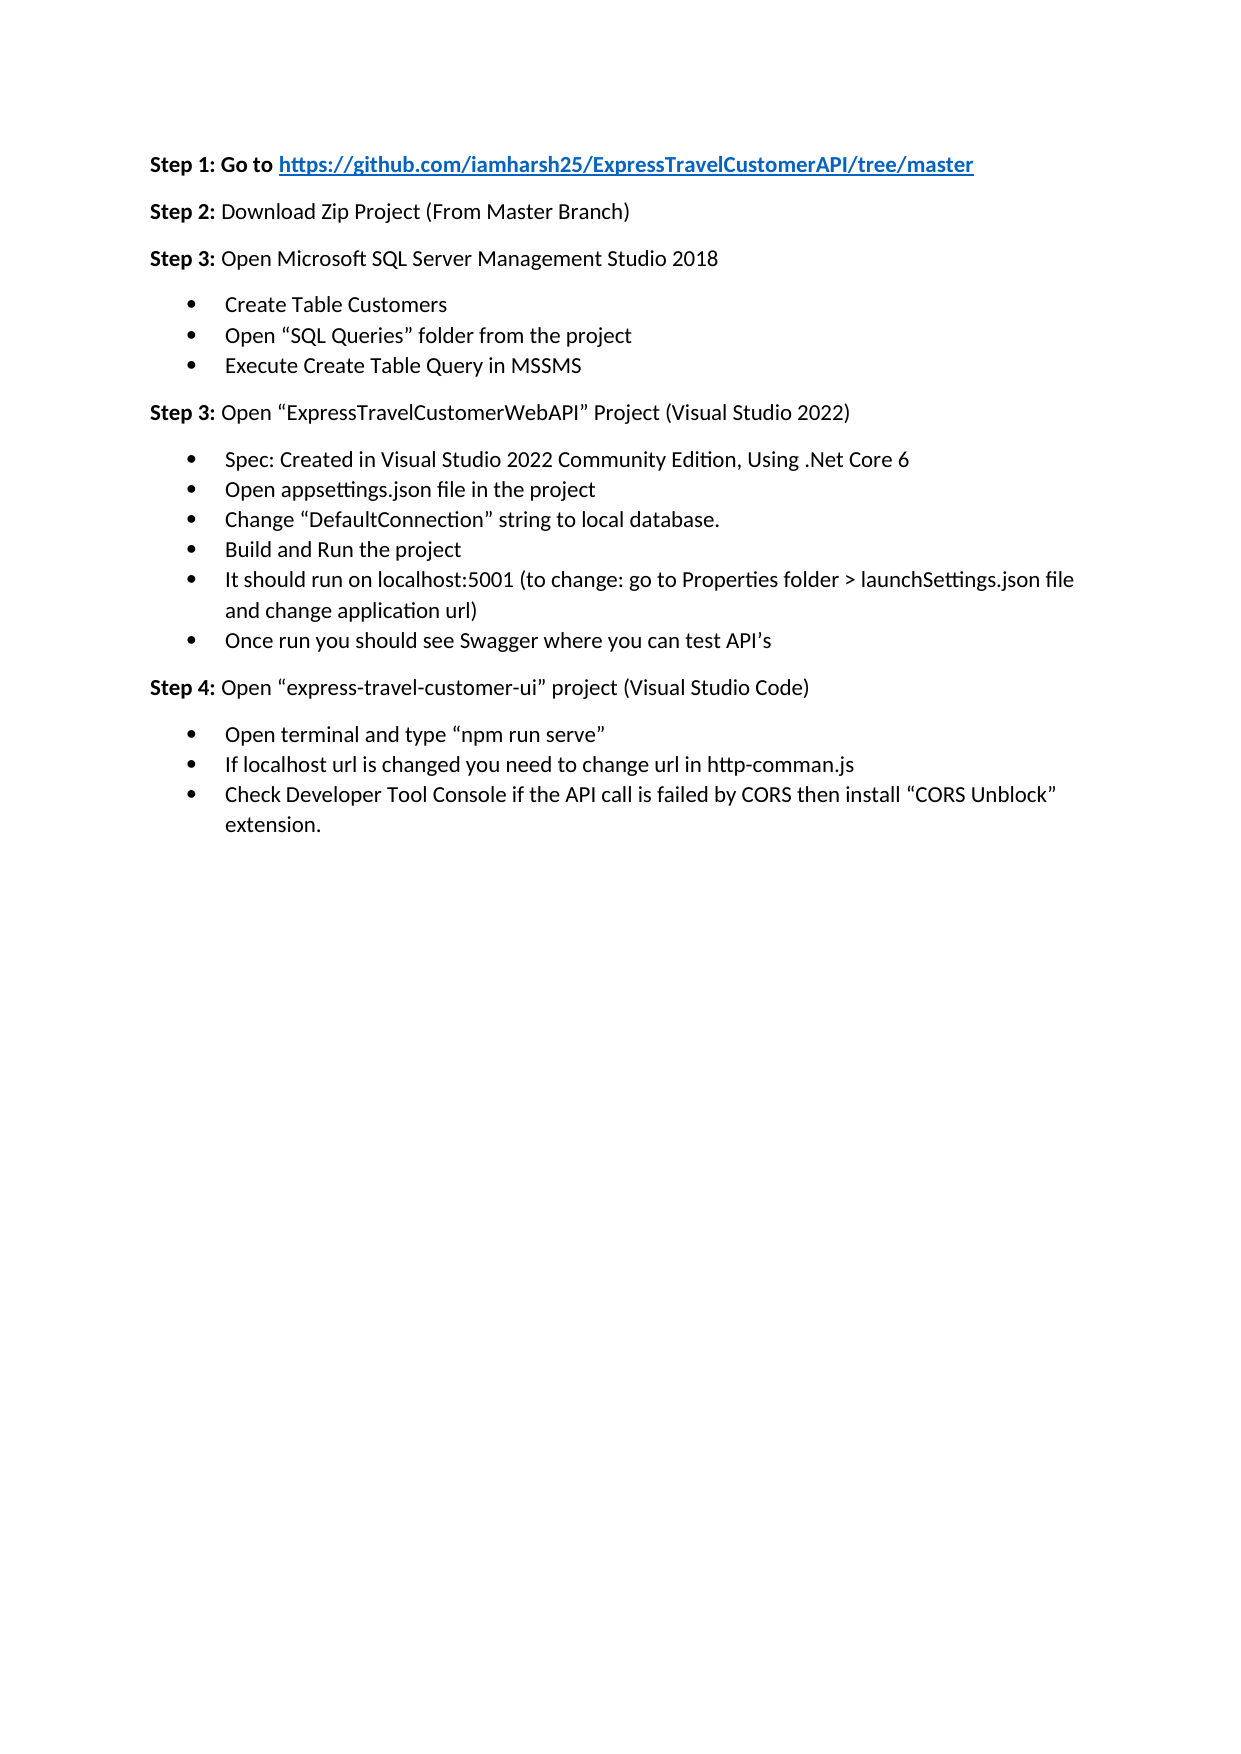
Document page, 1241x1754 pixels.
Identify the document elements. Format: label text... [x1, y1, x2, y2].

list If localhost url is changed you need to change url in http-comman.js [187, 750, 1090, 778]
list Open terminal and type “npm run serve” [187, 720, 1090, 748]
list Open appsettings.json file in the project [187, 475, 1090, 503]
text Step 2: Download Zip Project (From Master Branch) [150, 197, 1090, 225]
text Step 3: Open Microsoft SQL Server Management Studio 2018 [150, 244, 1090, 272]
list Open “SQL Queries” folder from the project [187, 321, 1090, 349]
list Change “DefaultConnection” string to local database. [187, 505, 1090, 533]
list Execute Create Table Query in MSSMS [187, 351, 1090, 379]
list Spec: Created in Visual Studio 2022 Community Edition, Using .Net Core 6 [187, 445, 1090, 473]
text Step 1: Go to https://github.com/iamharsh25/ExpressTravelCustomerAPI/tree/master [150, 150, 1090, 178]
list Once run you should see Swagger where you can test API’s [187, 626, 1090, 654]
list It should run on localhost:5001 (to change: go to Properties folder > launchSettings.json file and change application url) [187, 566, 1090, 624]
text Step 4: Open “express-travel-customer-ui” project (Visual Studio Code) [150, 673, 1090, 701]
text Step 3: Open “ExpressTravelCustomerWebAPI” Project (Visual Studio 2022) [150, 398, 1090, 426]
list Check Developer Tool Console if the API call is failed by CORS then install “CORS Unblock” extension. [187, 780, 1090, 838]
list Create Table Customers [187, 291, 1090, 319]
list Build and Run the project [187, 535, 1090, 563]
